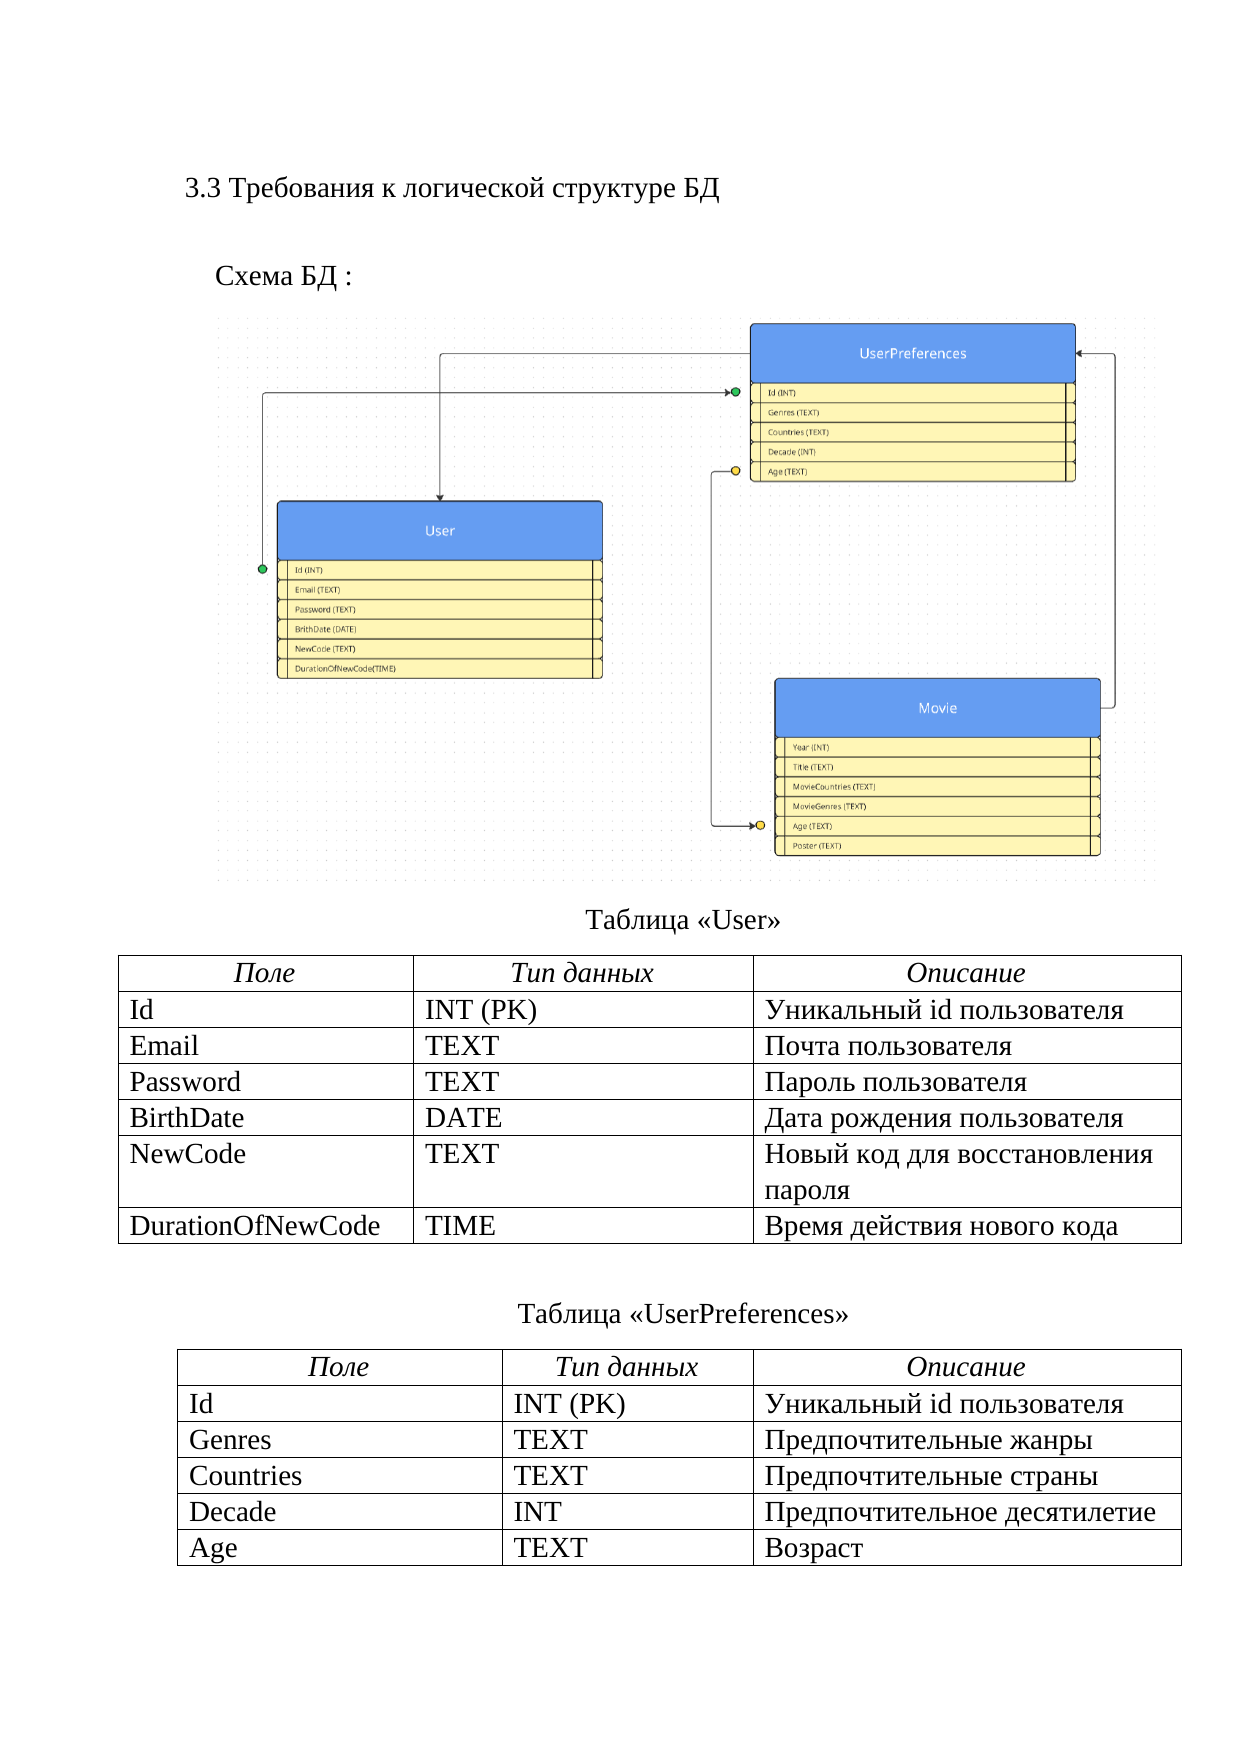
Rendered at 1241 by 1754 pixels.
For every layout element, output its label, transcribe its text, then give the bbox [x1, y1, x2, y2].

table_cell Decade [178, 1494, 502, 1529]
table_cell Countries [178, 1458, 502, 1493]
text Таблица «UserPreferences» [215, 1296, 1152, 1330]
table_header Описание [754, 1350, 1181, 1385]
picture [214, 310, 1160, 884]
table_cell Пароль пользователя [754, 1064, 1181, 1099]
table_cell Id [119, 992, 413, 1027]
table_cell INT [503, 1494, 753, 1529]
table_cell TEXT [414, 1064, 753, 1099]
table_header Тип данных [503, 1350, 753, 1385]
table_cell Время действия нового кода [754, 1208, 1181, 1243]
table_cell BirthDate [119, 1100, 413, 1135]
table_cell Предпочтительные страны [754, 1458, 1181, 1493]
table_cell Предпочтительные жанры [754, 1422, 1181, 1457]
table_cell Email [119, 1028, 413, 1063]
subtitle 3.3 Требования к логической структуре БД [177, 170, 1152, 204]
text Таблица «User» [215, 902, 1152, 936]
table_cell Age [178, 1530, 502, 1565]
table_cell TIME [414, 1208, 753, 1243]
table_cell Возраст [754, 1530, 1181, 1565]
table_cell DurationOfNewCode [119, 1208, 413, 1243]
text Схема БД : [215, 258, 1152, 292]
table_cell TEXT [414, 1028, 753, 1063]
table_header Поле [178, 1350, 502, 1385]
table_cell Уникальный id пользователя [754, 992, 1181, 1027]
table_cell INT (PK) [503, 1386, 753, 1421]
table_cell Новый код для восстановления пароля [754, 1136, 1181, 1207]
table_cell Уникальный id пользователя [754, 1386, 1181, 1421]
table_cell Genres [178, 1422, 502, 1457]
table_header Тип данных [414, 956, 753, 991]
table_header Поле [119, 956, 413, 991]
table_cell Password [119, 1064, 413, 1099]
table_cell Дата рождения пользователя [754, 1100, 1181, 1135]
table_cell DATE [414, 1100, 753, 1135]
table_cell INT (PK) [414, 992, 753, 1027]
table_cell Предпочтительное десятилетие [754, 1494, 1181, 1529]
table_cell Id [178, 1386, 502, 1421]
table_cell Почта пользователя [754, 1028, 1181, 1063]
table_cell TEXT [503, 1458, 753, 1493]
table_header Описание [754, 956, 1181, 991]
table_cell TEXT [414, 1136, 753, 1207]
table_cell NewCode [119, 1136, 413, 1207]
table_cell TEXT [503, 1530, 753, 1565]
table_cell TEXT [503, 1422, 753, 1457]
